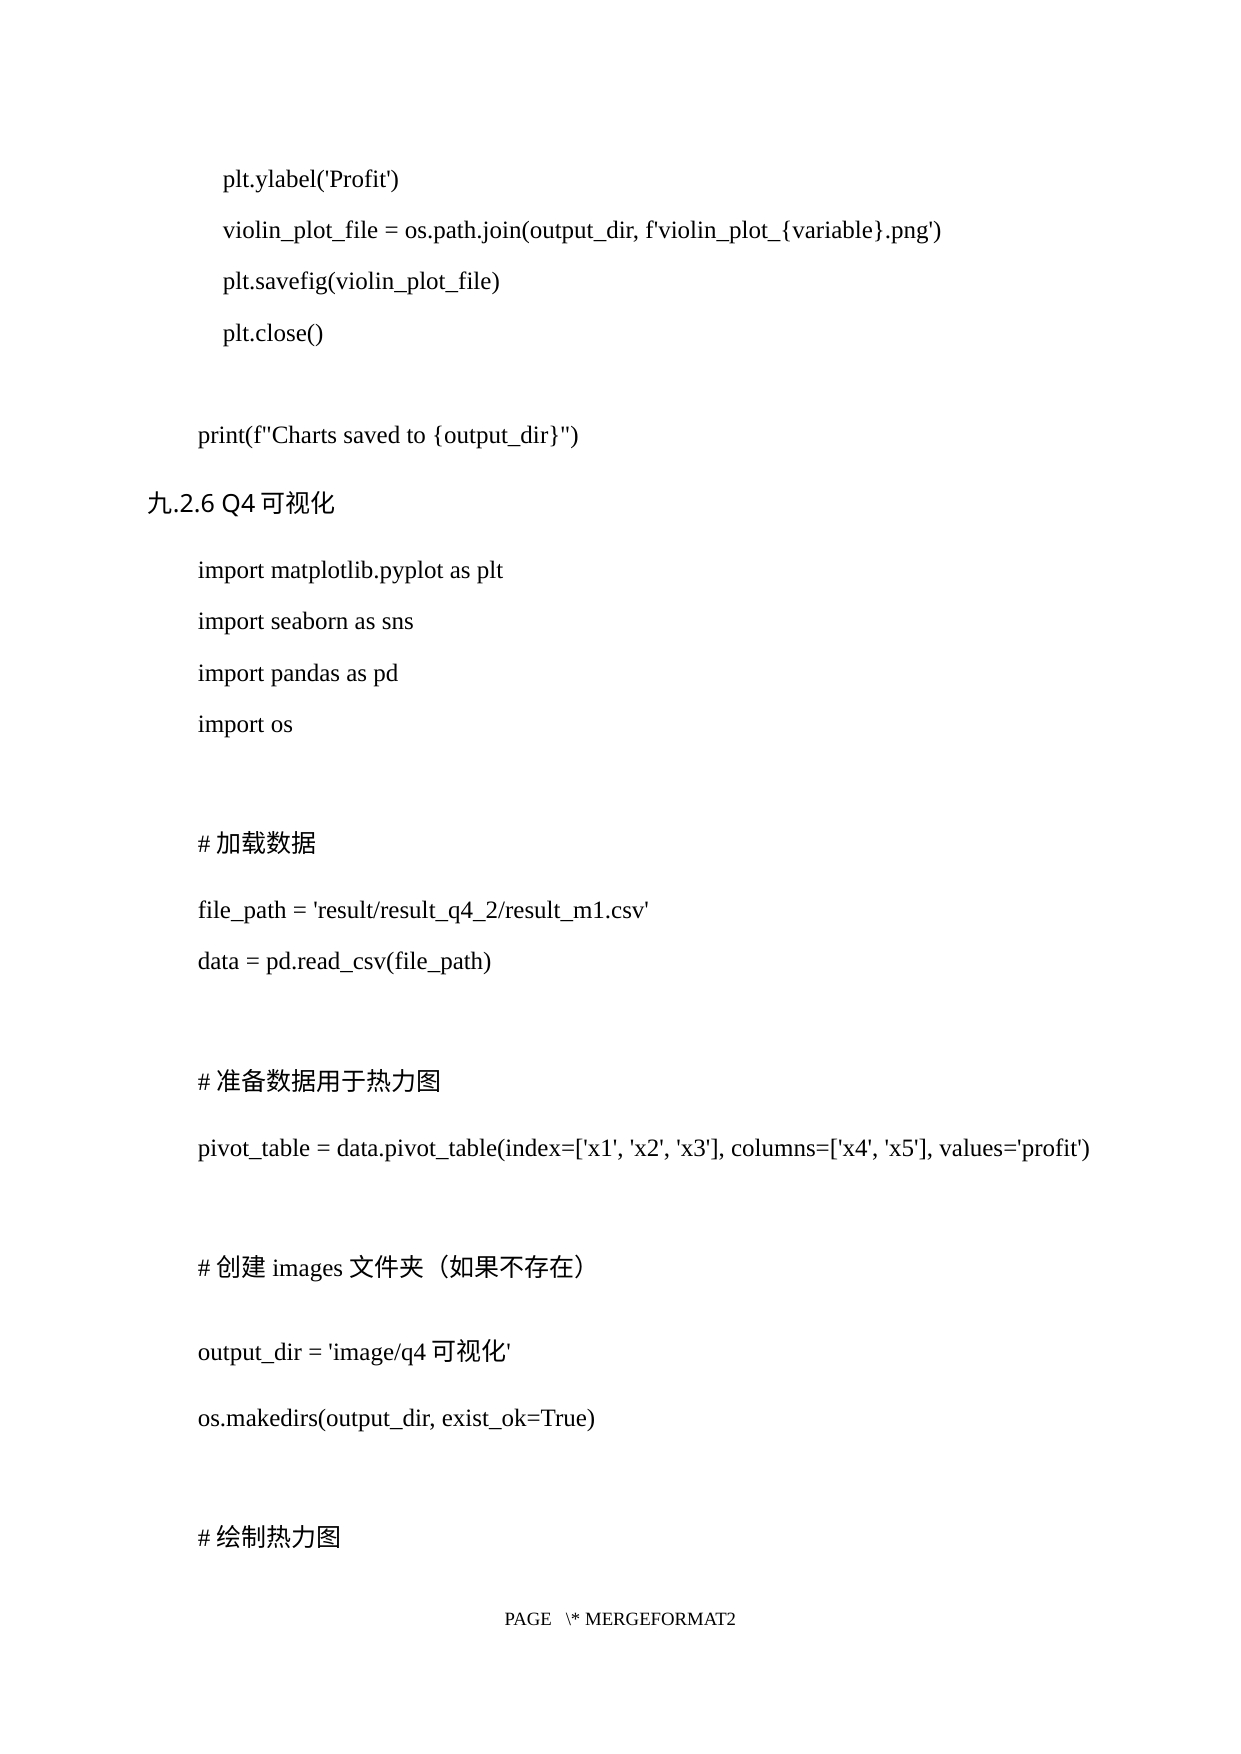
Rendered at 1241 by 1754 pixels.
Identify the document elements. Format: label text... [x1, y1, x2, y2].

text import pandas as pd [148, 656, 1092, 688]
text violin_plot_file = os.path.join(output_dir, f'violin_plot_{variable}.png') [148, 213, 1092, 246]
text plt.ylabel('Profit') [148, 162, 1092, 194]
text # 绘制热力图 [148, 1503, 1092, 1568]
subtitle Q4可视化 [148, 469, 1092, 534]
text plt.savefig(violin_plot_file) [148, 264, 1092, 297]
text # 准备数据用于热力图 [148, 1047, 1092, 1112]
text import os [148, 707, 1092, 739]
text output_dir = 'image/q4可视化' [148, 1317, 1092, 1382]
text import seaborn as sns [148, 604, 1092, 637]
text import matplotlib.pyplot as plt [148, 553, 1092, 586]
text os.makedirs(output_dir, exist_ok=True) [148, 1401, 1092, 1433]
text # 创建 images 文件夹（如果不存在） [148, 1233, 1092, 1298]
text file_path = 'result/result_q4_2/result_m1.csv' [148, 893, 1092, 926]
text # 加载数据 [148, 809, 1092, 874]
text data = pd.read_csv(file_path) [148, 944, 1092, 977]
text plt.close() [148, 316, 1092, 348]
text print(f"Charts saved to {output_dir}") [148, 418, 1092, 451]
text pivot_table = data.pivot_table(index=['x1', 'x2', 'x3'], columns=['x4', 'x5'], values='profit') [148, 1131, 1092, 1163]
